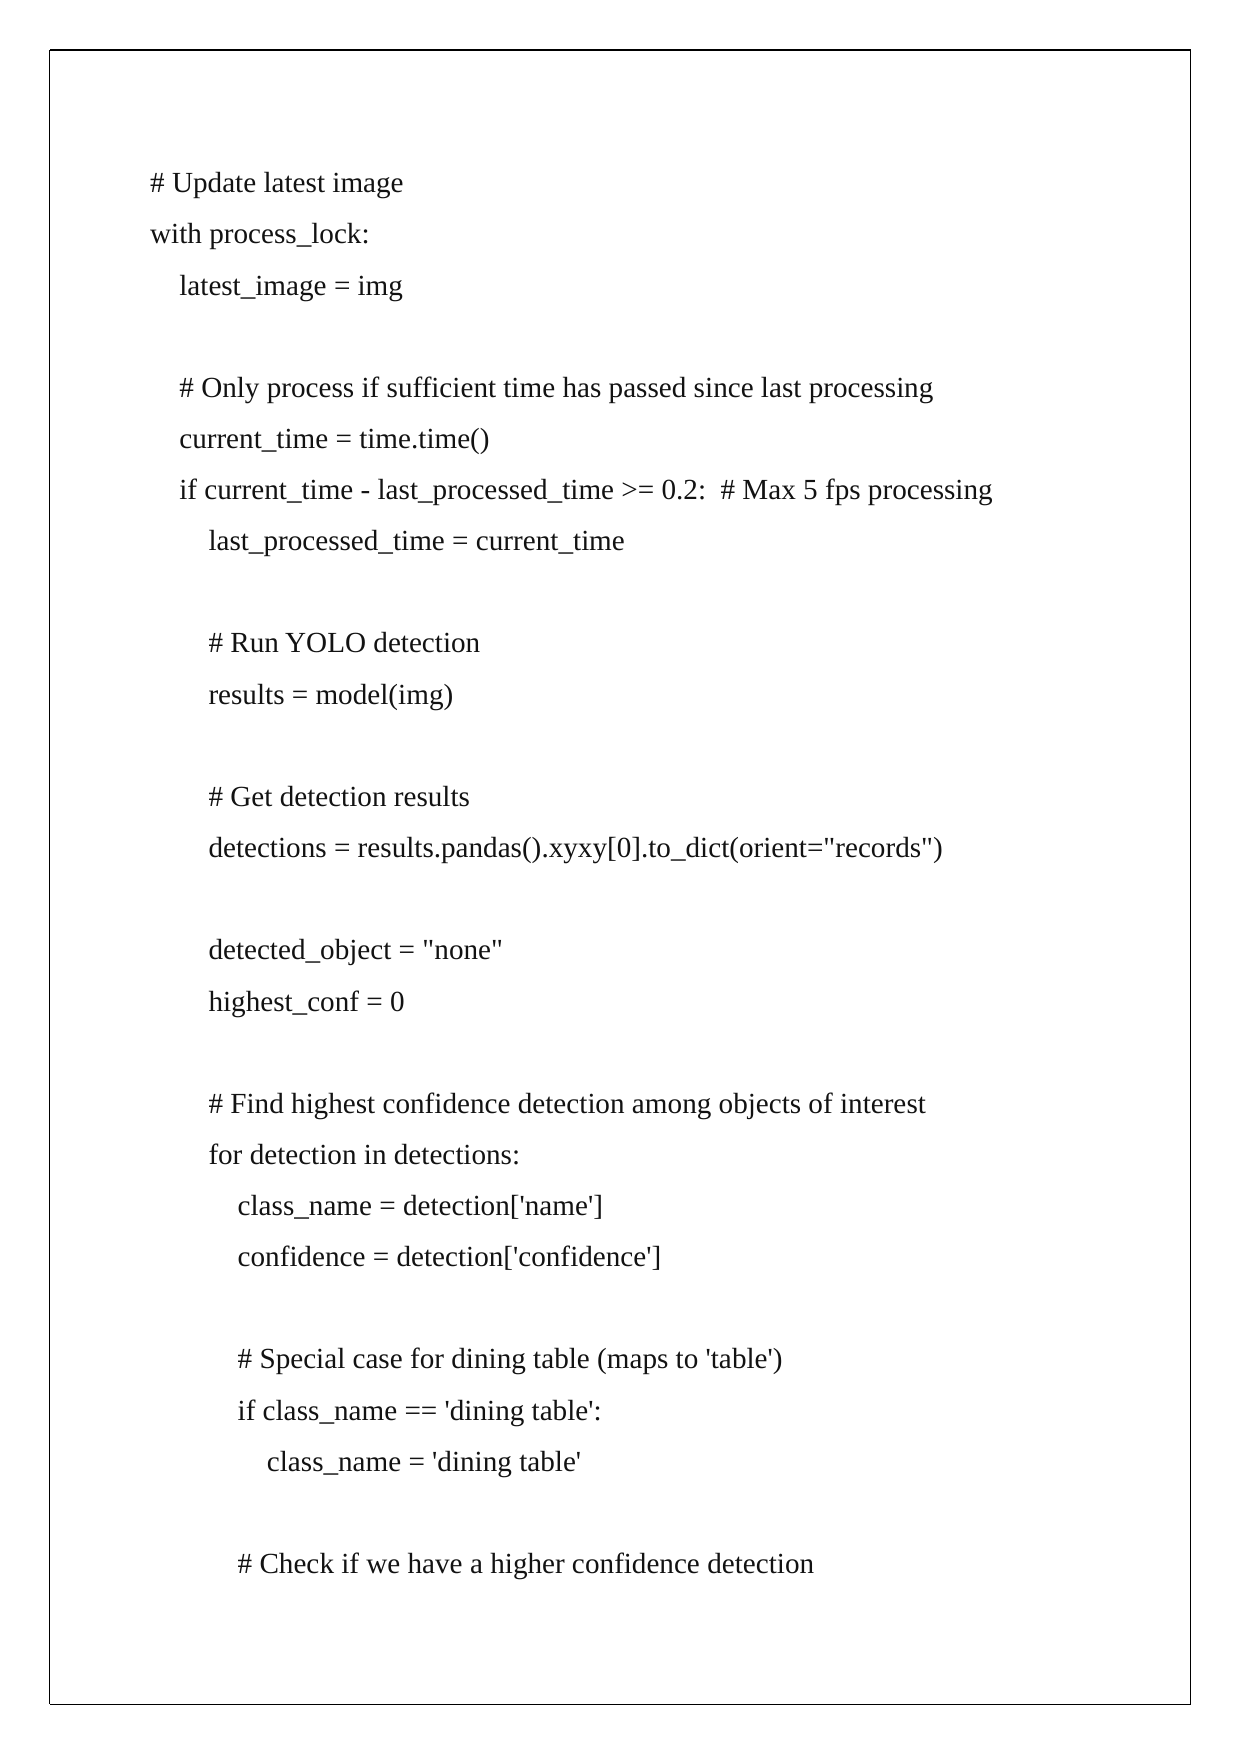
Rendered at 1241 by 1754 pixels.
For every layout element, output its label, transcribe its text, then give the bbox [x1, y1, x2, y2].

text class_name = 'dining table' [92, 1444, 1098, 1477]
text # Run YOLO detection [92, 626, 1098, 659]
text results = model(img) [92, 677, 1098, 710]
text latest_image = img [92, 268, 1098, 301]
text for detection in detections: [92, 1137, 1098, 1171]
text # Get detection results [92, 779, 1098, 813]
text with process_lock: [92, 216, 1098, 250]
text highest_conf = 0 [92, 984, 1098, 1017]
text # Update latest image [92, 165, 1098, 199]
text # Check if we have a higher confidence detection [92, 1546, 1098, 1580]
text class_name = detection['name'] [92, 1188, 1098, 1222]
text # Special case for dining table (maps to 'table') [92, 1342, 1098, 1375]
text detections = results.pandas().xyxy[0].to_dict(orient="records") [92, 830, 1098, 864]
text current_time = time.time() [92, 421, 1098, 454]
text # Find highest confidence detection among objects of interest [92, 1086, 1098, 1119]
text last_processed_time = current_time [92, 523, 1098, 557]
text detected_object = "none" [92, 932, 1098, 966]
text # Only process if sufficient time has passed since last processing [92, 370, 1098, 403]
text confidence = detection['confidence'] [92, 1239, 1098, 1273]
text if current_time - last_processed_time >= 0.2: # Max 5 fps processing [92, 472, 1098, 506]
text if class_name == 'dining table': [92, 1393, 1098, 1426]
